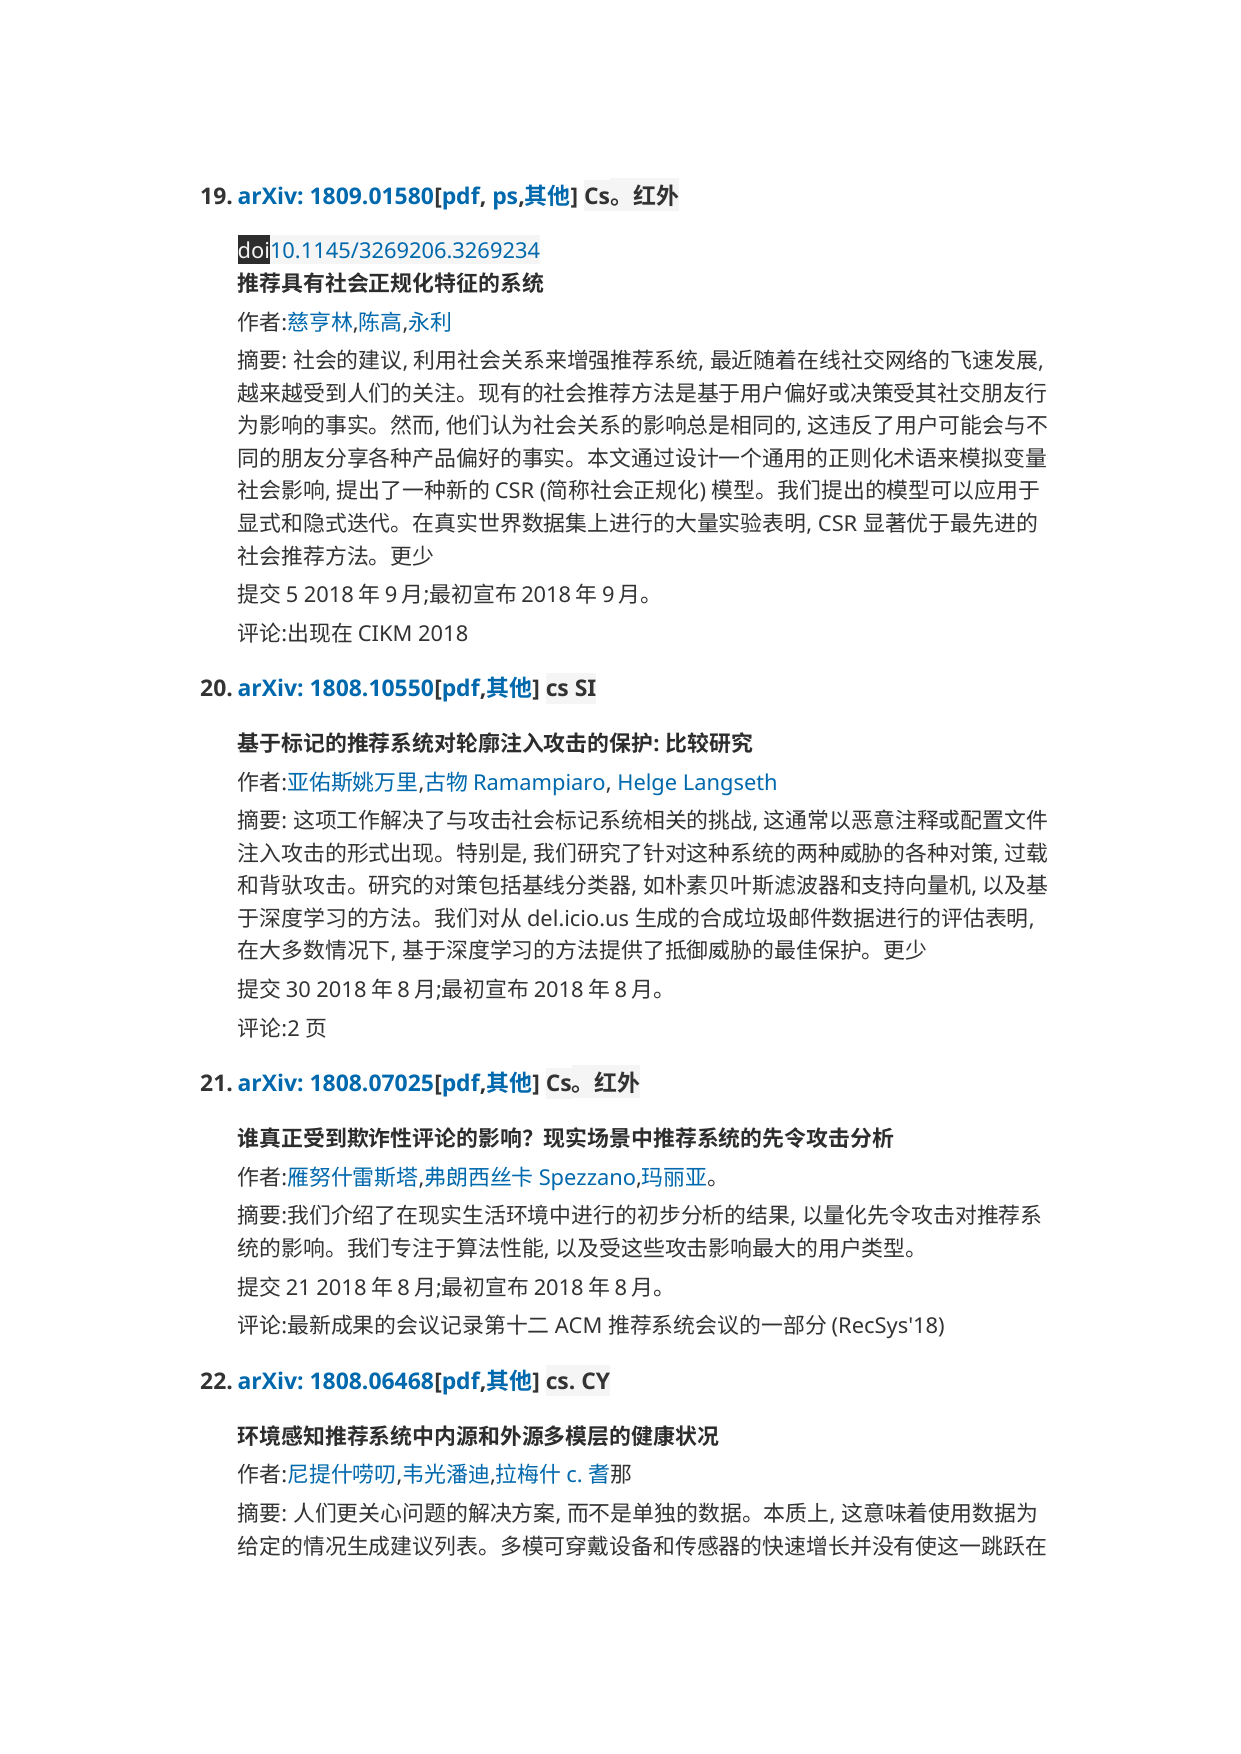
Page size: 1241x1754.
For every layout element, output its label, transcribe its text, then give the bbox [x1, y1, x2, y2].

list arXiv: 1808.10550[pdf,其他] cs SI [200, 654, 1053, 719]
list arXiv: 1809.01580[pdf, ps,其他] Cs。红外 [200, 162, 1053, 227]
text 作者:亚佑斯姚万里,古物 Ramampiaro, Helge Langseth [237, 764, 1053, 797]
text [237, 1496, 1053, 1561]
text 摘要: 社会的建议, 利用社会关系来增强推荐系统, 最近随着在线社交网络的飞速发展, 越来越受到人们的关注。现有的社会推荐方法是基于用户偏好或决策受其社交朋友行为影响的事实。然而, 他们认为社会关系的影响总是相同的, 这违反了用户可能会与不同的朋友分享各种产品偏好的事实。本文通过设计一个通用的正则化术语来模拟变量社会影响, 提出了一种新的 CSR (简称社会正规化) 模型。我们提出的模型可以应用于显式和隐式迭代。在真实世界数据集上进行的大量实验表明, CSR 显著优于最先进的社会推荐方法。更少 [237, 343, 1053, 571]
text 基于标记的推荐系统对轮廓注入攻击的保护: 比较研究 [237, 726, 1053, 758]
text 评论:出现在 CIKM 2018 [237, 616, 1053, 648]
text 评论:2 页 [237, 1011, 1053, 1043]
text 环境感知推荐系统中内源和外源多模层的健康状况 [237, 1418, 1053, 1451]
text 作者:尼提什唠叨,韦光潘迪,拉梅什 c. 耆那 [237, 1457, 1053, 1489]
text 提交5 2018年9月;最初宣布2018年9月。 [237, 577, 1053, 609]
list arXiv: 1808.07025[pdf,其他] Cs。红外 [200, 1049, 1053, 1114]
text 作者:雁努什雷斯塔,弗朗西丝卡 Spezzano,玛丽亚。 [237, 1159, 1053, 1192]
text 作者:慈亨林,陈高,永利 [237, 304, 1053, 337]
text 摘要: 这项工作解决了与攻击社会标记系统相关的挑战, 这通常以恶意注释或配置文件注入攻击的形式出现。特别是, 我们研究了针对这种系统的两种威胁的各种对策, 过载和背驮攻击。研究的对策包括基线分类器, 如朴素贝叶斯滤波器和支持向量机, 以及基于深度学习的方法。我们对从 del.icio.us 生成的合成垃圾邮件数据进行的评估表明, 在大多数情况下, 基于深度学习的方法提供了抵御威胁的最佳保护。更少 [237, 803, 1053, 966]
text doi10.1145/3269206.3269234 [237, 233, 1053, 266]
text 摘要:我们介绍了在现实生活环境中进行的初步分析的结果, 以量化先令攻击对推荐系统的影响。我们专注于算法性能, 以及受这些攻击影响最大的用户类型。 [237, 1198, 1053, 1263]
text 谁真正受到欺诈性评论的影响？现实场景中推荐系统的先令攻击分析 [237, 1121, 1053, 1153]
text 提交21 2018年8月;最初宣布2018年8月。 [237, 1269, 1053, 1302]
list arXiv: 1808.06468[pdf,其他] cs. CY [200, 1347, 1053, 1412]
text 评论:最新成果的会议记录第十二 ACM 推荐系统会议的一部分 (RecSys'18) [237, 1308, 1053, 1341]
text 提交30 2018年8月;最初宣布2018年8月。 [237, 972, 1053, 1004]
text 推荐具有社会正规化特征的系统 [237, 266, 1053, 298]
